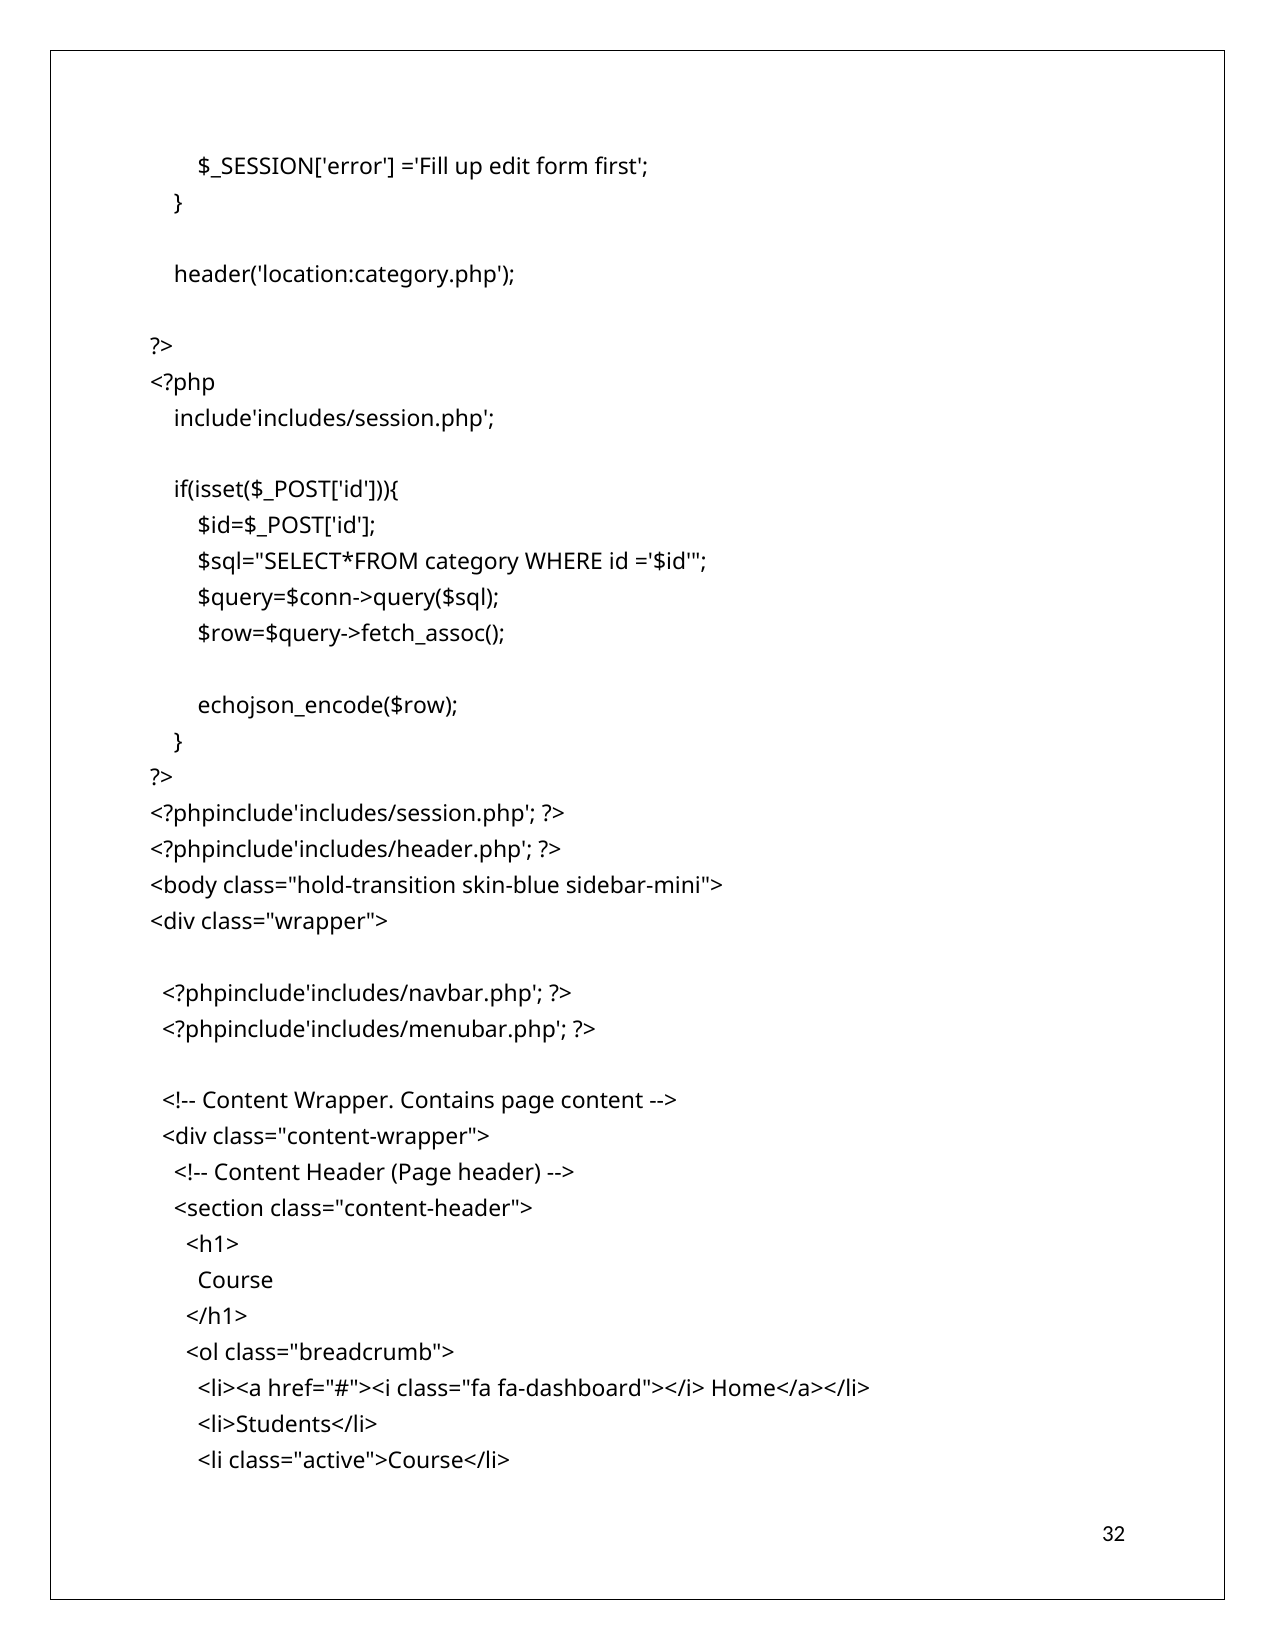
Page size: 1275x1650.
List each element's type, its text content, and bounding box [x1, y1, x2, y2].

text } [150, 186, 1125, 217]
text $sql="SELECT*FROM category WHERE id ='$id'"; [150, 545, 1125, 577]
text } [150, 725, 1125, 756]
text </h1> [150, 1300, 1125, 1331]
text <body class="hold-transition skin-blue sidebar-mini"> [150, 869, 1125, 900]
text <?phpinclude'includes/navbar.php'; ?> [150, 977, 1125, 1008]
text ?> [150, 330, 1125, 361]
text <h1> [150, 1228, 1125, 1259]
text <?phpinclude'includes/header.php'; ?> [150, 833, 1125, 864]
text $_SESSION['error'] ='Fill up edit form first'; [150, 150, 1125, 181]
text if(isset($_POST['id'])){ [150, 473, 1125, 505]
text <ol class="breadcrumb"> [150, 1336, 1125, 1367]
text <?phpinclude'includes/menubar.php'; ?> [150, 1012, 1125, 1044]
text header('location:category.php'); [150, 258, 1125, 289]
text include'includes/session.php'; [150, 402, 1125, 433]
text <section class="content-header"> [150, 1192, 1125, 1223]
text echojson_encode($row); [150, 689, 1125, 720]
text <li>Students</li> [150, 1408, 1125, 1439]
text $id=$_POST['id']; [150, 509, 1125, 541]
text ?> [150, 761, 1125, 792]
text $row=$query->fetch_assoc(); [150, 617, 1125, 648]
text <?php [150, 366, 1125, 397]
text <div class="wrapper"> [150, 905, 1125, 936]
text <li class="active">Course</li> [150, 1444, 1125, 1475]
text <div class="content-wrapper"> [150, 1120, 1125, 1152]
text <li><a href="#"><i class="fa fa-dashboard"></i> Home</a></li> [150, 1372, 1125, 1403]
text $query=$conn->query($sql); [150, 581, 1125, 612]
text <?phpinclude'includes/session.php'; ?> [150, 797, 1125, 828]
text <!-- Content Wrapper. Contains page content --> [150, 1084, 1125, 1116]
text <!-- Content Header (Page header) --> [150, 1156, 1125, 1187]
text Course [150, 1264, 1125, 1295]
